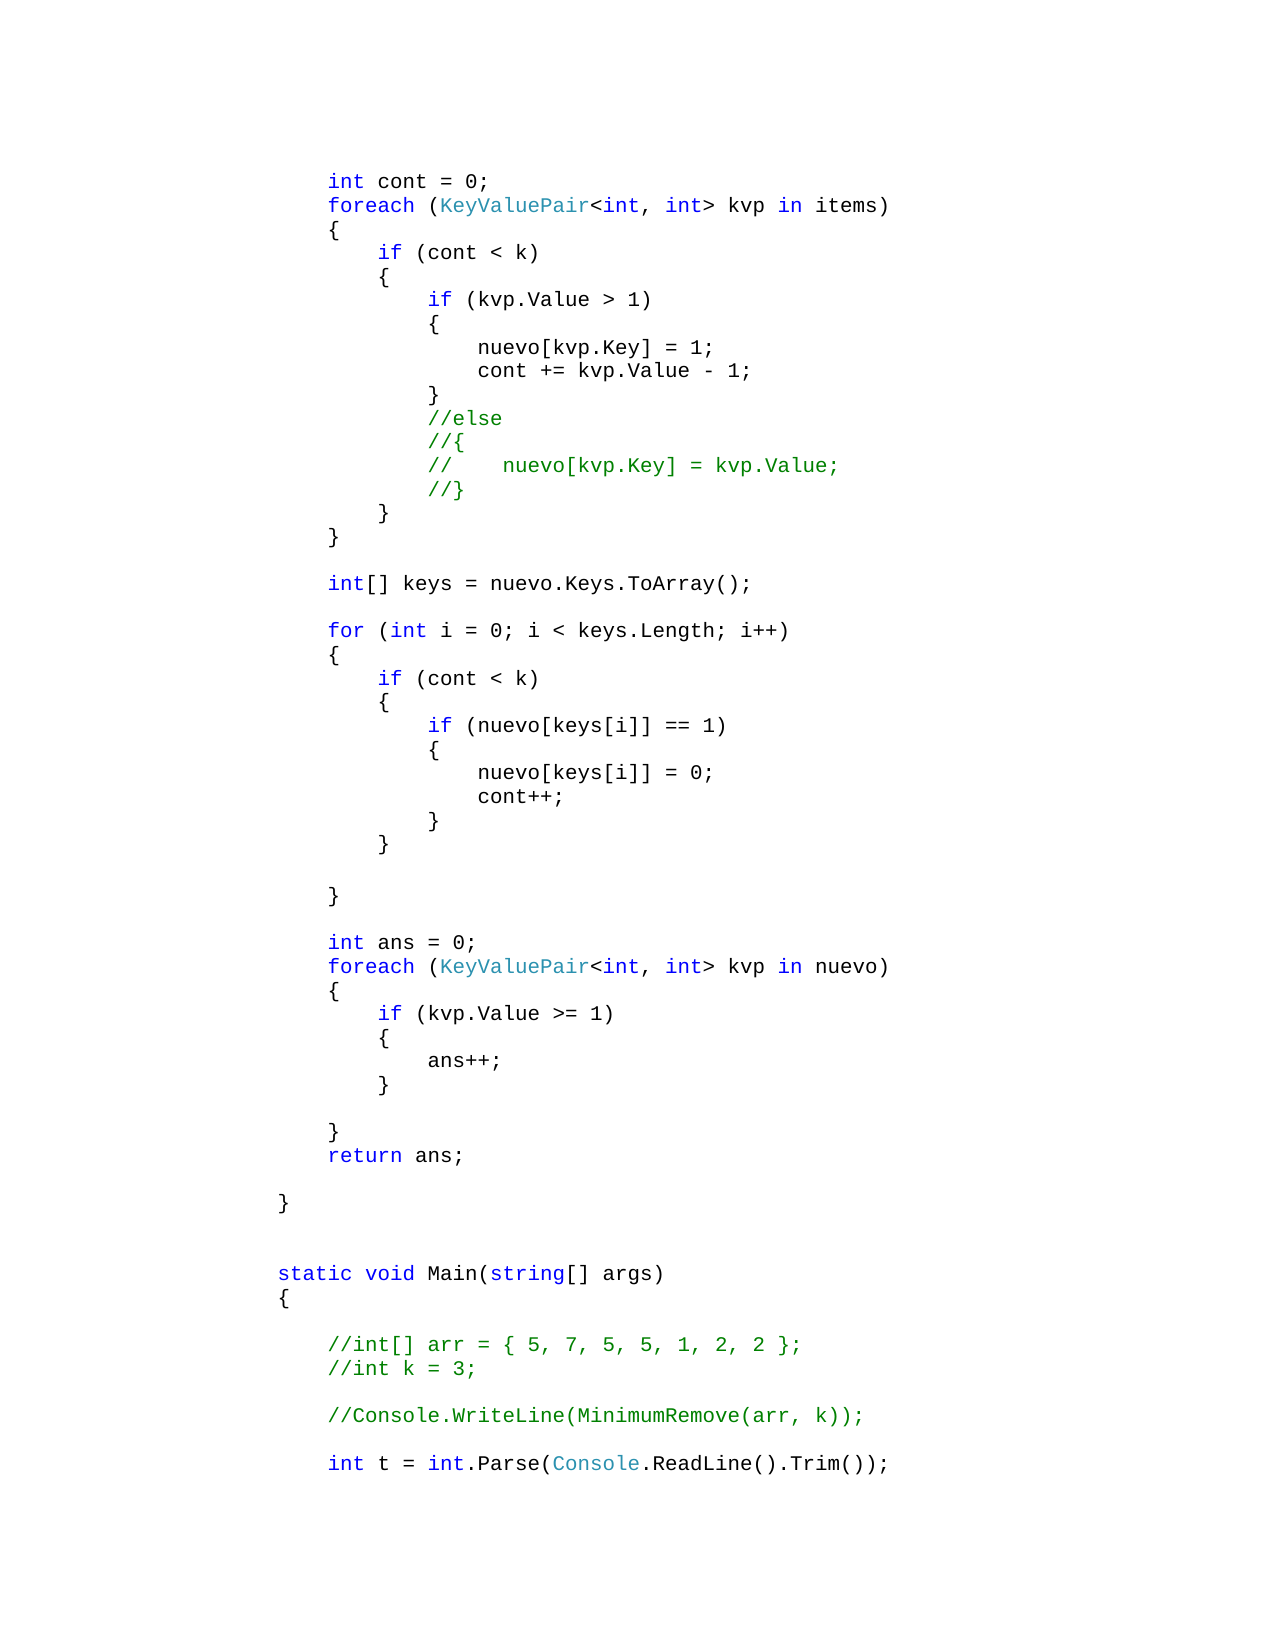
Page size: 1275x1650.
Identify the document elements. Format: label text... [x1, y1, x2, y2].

text int t = int.Parse(Console.ReadLine().Trim()); [177, 1452, 1098, 1476]
text } [177, 526, 1098, 549]
text if (cont < k) [177, 668, 1098, 691]
text { [177, 313, 1098, 337]
text foreach (KeyValuePair<int, int> kvp in nuevo) [177, 956, 1098, 979]
text // nuevo[kvp.Key] = kvp.Value; [177, 455, 1098, 479]
text static void Main(string[] args) [177, 1263, 1098, 1287]
text return ans; [177, 1145, 1098, 1169]
text if (kvp.Value >= 1) [177, 1003, 1098, 1027]
text } [177, 1192, 1098, 1216]
text //Console.WriteLine(MinimumRemove(arr, k)); [177, 1405, 1098, 1429]
text if (nuevo[keys[i]] == 1) [177, 715, 1098, 739]
text //int[] arr = { 5, 7, 5, 5, 1, 2, 2 }; [177, 1334, 1098, 1358]
text //{ [177, 431, 1098, 455]
text } [177, 1074, 1098, 1098]
text } [177, 384, 1098, 408]
text { [177, 1287, 1098, 1311]
text //} [177, 479, 1098, 502]
text { [177, 218, 1098, 242]
text cont += kvp.Value - 1; [177, 360, 1098, 384]
text } [177, 502, 1098, 526]
text if (cont < k) [177, 242, 1098, 266]
text cont++; [177, 786, 1098, 810]
text int[] keys = nuevo.Keys.ToArray(); [177, 573, 1098, 597]
text nuevo[keys[i]] = 0; [177, 762, 1098, 786]
text //else [177, 408, 1098, 431]
text for (int i = 0; i < keys.Length; i++) [177, 621, 1098, 644]
text int ans = 0; [177, 932, 1098, 956]
text //int k = 3; [177, 1358, 1098, 1382]
text { [177, 979, 1098, 1003]
text } [177, 885, 1098, 909]
text } [177, 1121, 1098, 1145]
text nuevo[kvp.Key] = 1; [177, 337, 1098, 360]
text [177, 195, 1098, 218]
text { [177, 691, 1098, 715]
text { [177, 1027, 1098, 1051]
text if (kvp.Value > 1) [177, 289, 1098, 313]
text ans++; [177, 1051, 1098, 1074]
text { [177, 644, 1098, 668]
text { [177, 739, 1098, 762]
text } [177, 833, 1098, 857]
text } [177, 810, 1098, 833]
text { [177, 266, 1098, 289]
text int cont = 0; [177, 171, 1098, 195]
